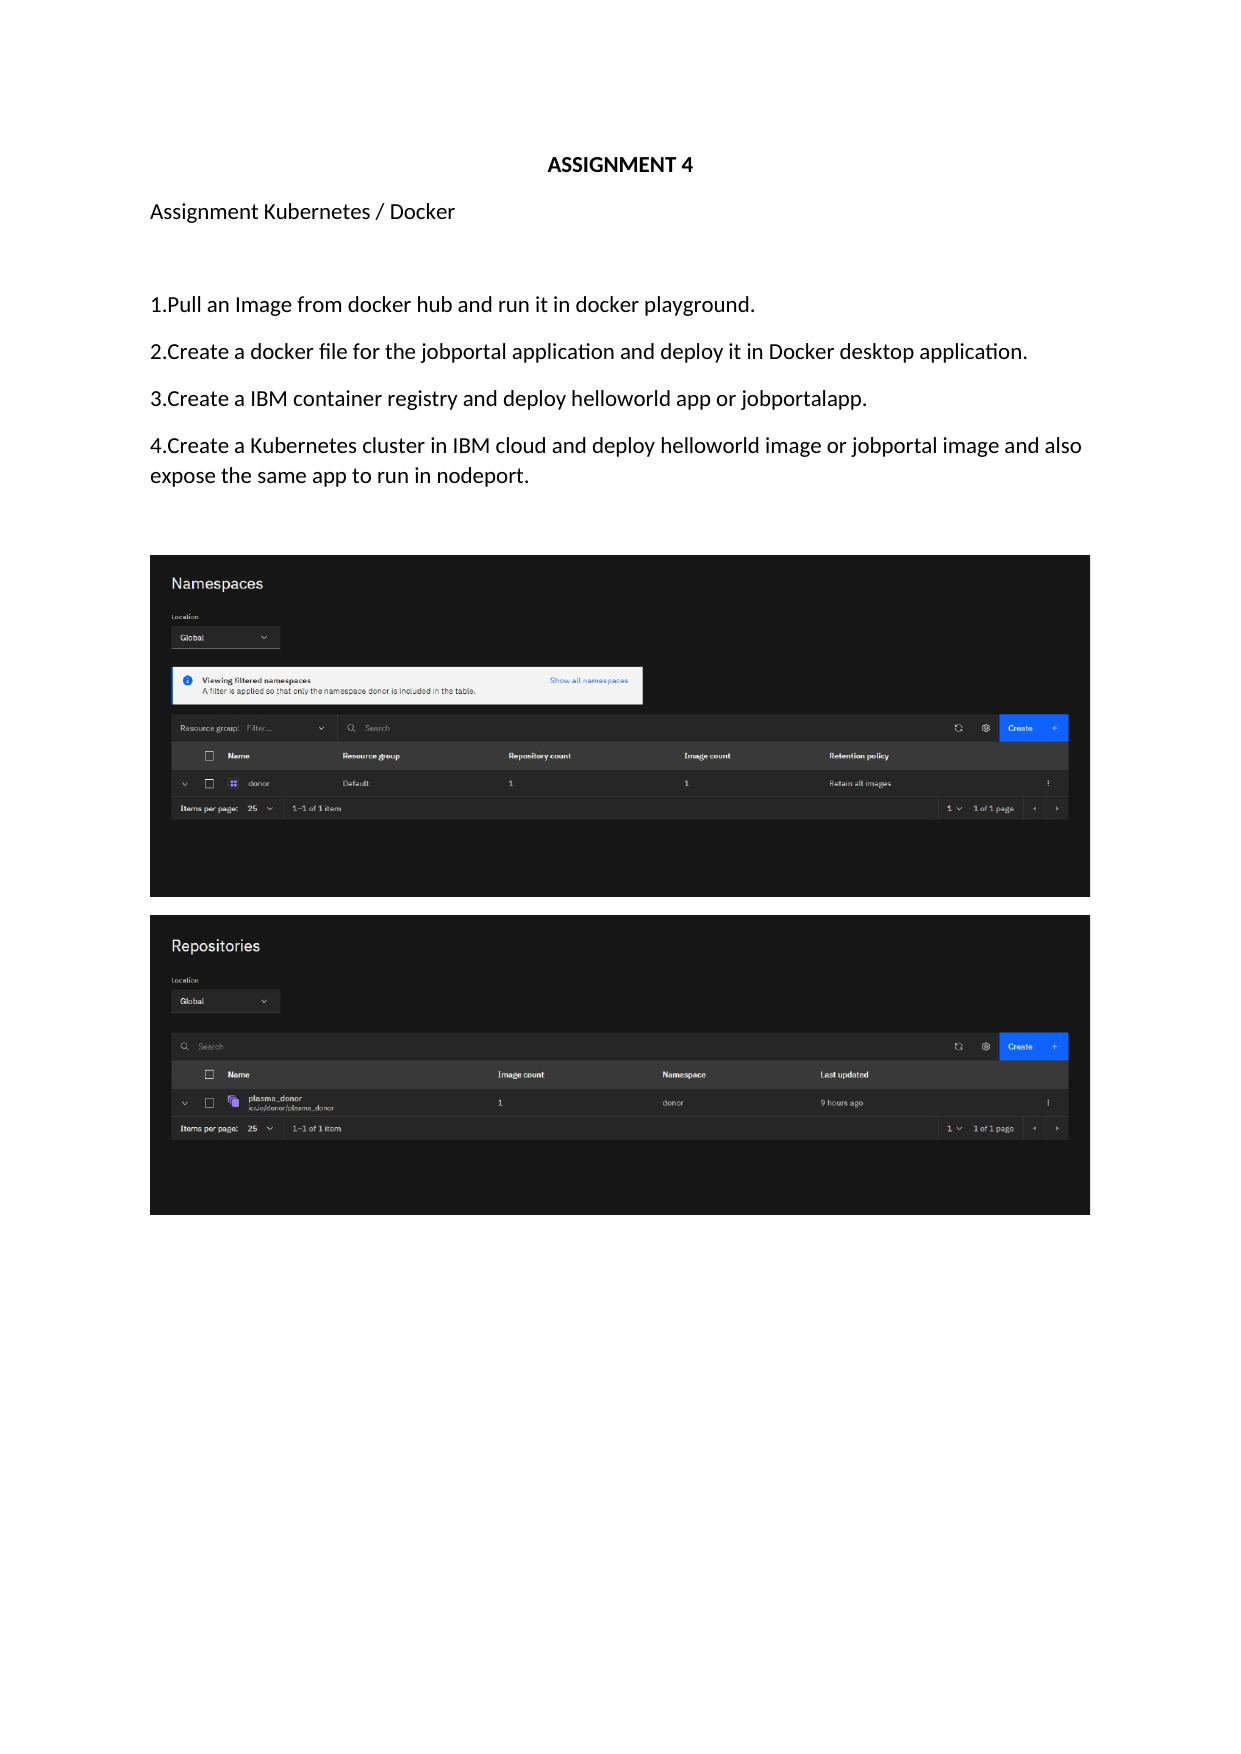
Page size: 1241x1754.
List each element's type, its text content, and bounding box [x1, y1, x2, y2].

text Assignment Kubernetes / Docker [150, 197, 1090, 225]
text 4.Create a Kubernetes cluster in IBM cloud and deploy helloworld image or jobportal image and also expose the same app to run in nodeport. [150, 431, 1090, 489]
text 2.Create a docker file for the jobportal application and deploy it in Docker desktop application. [150, 337, 1090, 366]
picture [150, 555, 1091, 897]
text ASSIGNMENT 4 [150, 150, 1090, 178]
text 1.Pull an Image from docker hub and run it in docker playground. [150, 291, 1090, 319]
picture [150, 915, 1091, 1215]
text 3.Create a IBM container registry and deploy helloworld app or jobportalapp. [150, 384, 1090, 412]
